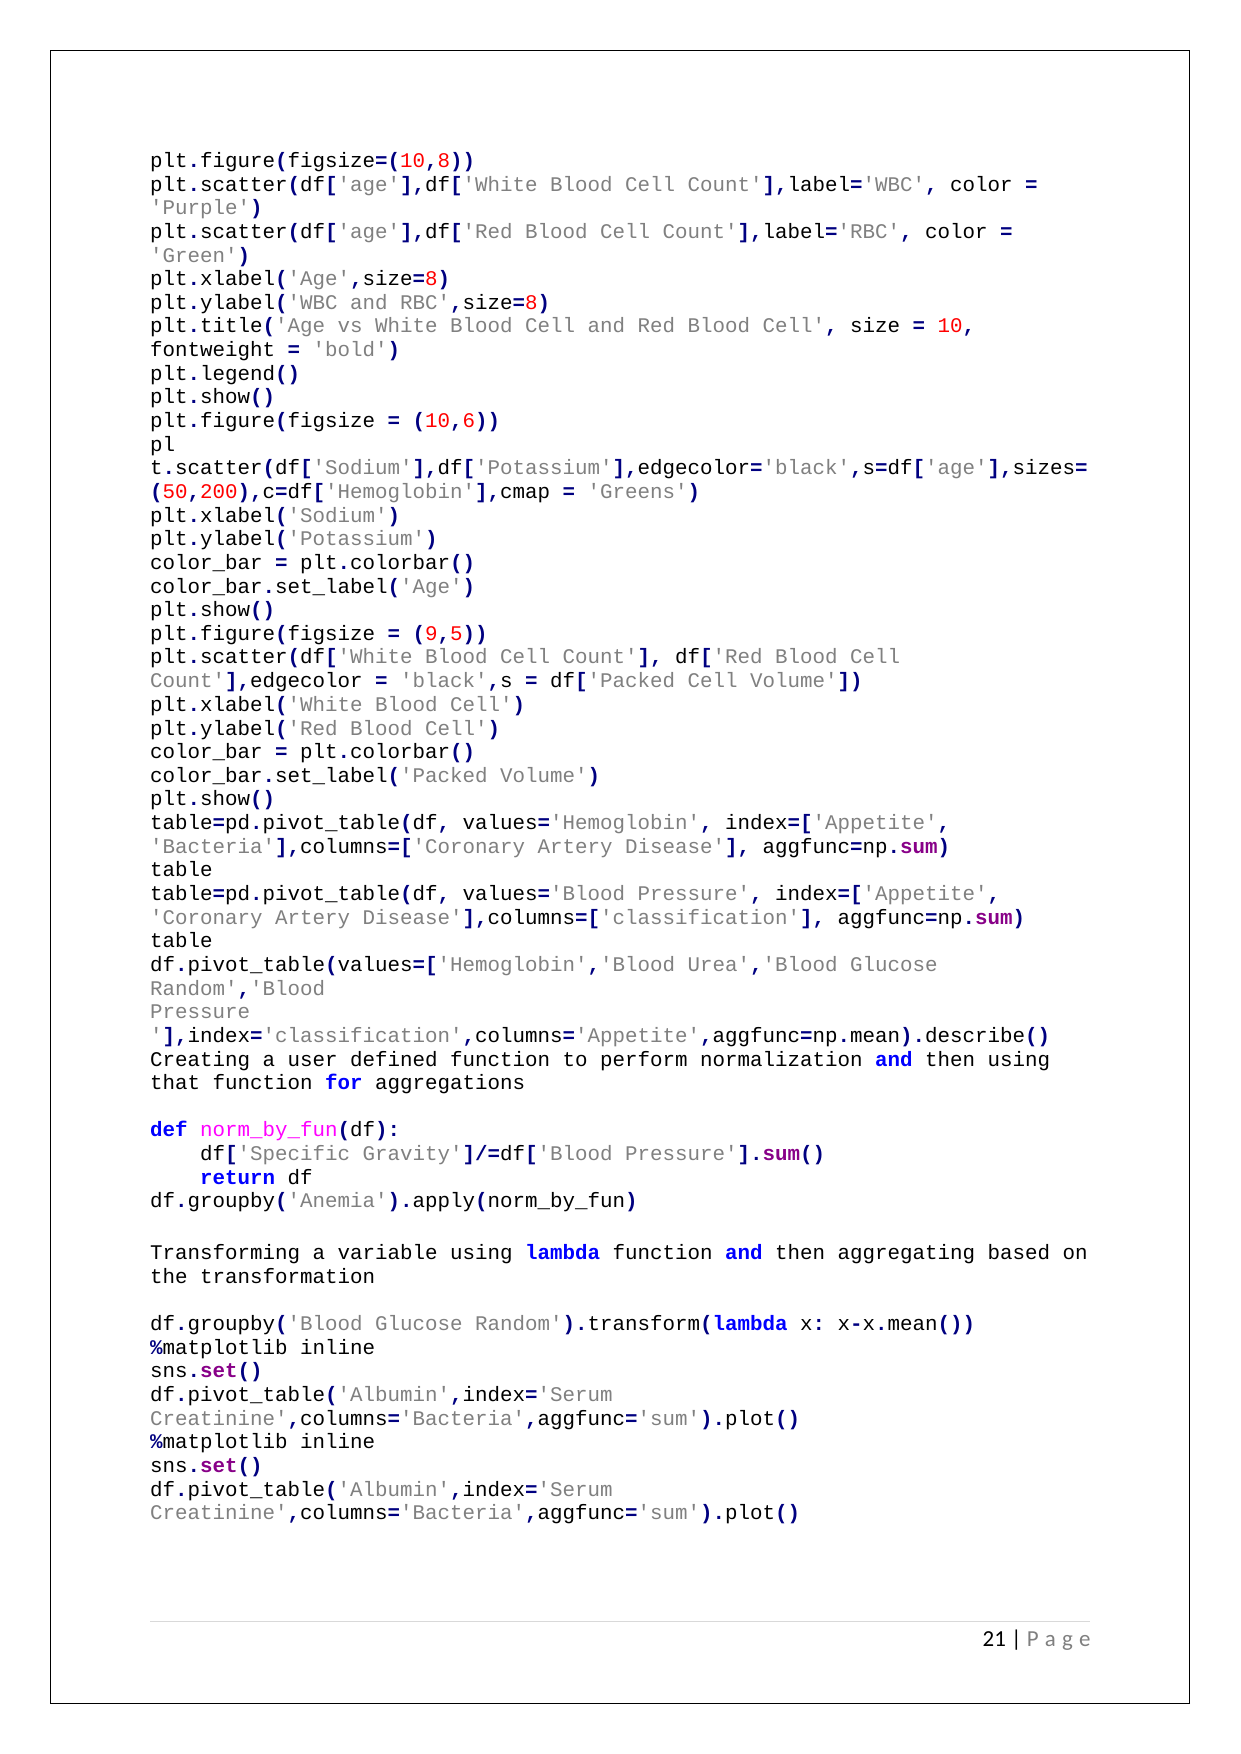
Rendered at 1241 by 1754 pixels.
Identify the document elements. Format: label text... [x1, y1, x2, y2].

text df.groupby('Anemia').apply(norm_by_fun) [150, 1190, 1090, 1214]
text plt.scatter(df['White Blood Cell Count'], df['Red Blood Cell Count'],edgecolor = 'black',s = df['Packed Cell Volume']) [150, 647, 1090, 694]
text plt.show() [150, 788, 1090, 812]
text table [150, 930, 1090, 954]
text return df [150, 1167, 1090, 1190]
text plt.scatter(df['age'],df['Red Blood Cell Count'],label='RBC', color = 'Green') [150, 221, 1090, 268]
text table [150, 859, 1090, 883]
text plt.show() [150, 599, 1090, 623]
text Creating a user defined function to perform normalization and then using that function for aggregations [150, 1048, 1090, 1096]
text plt.scatter(df['age'],df['White Blood Cell Count'],label='WBC', color = 'Purple') [150, 174, 1090, 221]
text color_bar.set_label('Age') [150, 576, 1090, 599]
text color_bar = plt.colorbar() [150, 741, 1090, 765]
text plt.xlabel('White Blood Cell') [150, 694, 1090, 717]
text table=pd.pivot_table(df, values='Blood Pressure', index=['Appetite', 'Coronary Artery Disease'],columns=['classification'], aggfunc=np.sum) [150, 883, 1090, 930]
text plt.ylabel('Red Blood Cell') [150, 717, 1090, 741]
text table=pd.pivot_table(df, values='Hemoglobin', index=['Appetite', 'Bacteria'],columns=['Coronary Artery Disease'], aggfunc=np.sum) [150, 812, 1090, 859]
text color_bar.set_label('Packed Volume') [150, 765, 1090, 788]
text df.pivot_table(values=['Hemoglobin','Blood Urea','Blood Glucose Random','Blood Pressure'],index='classification',columns='Appetite',aggfunc=np.mean).describe() [150, 954, 1090, 1048]
text plt.show() [150, 386, 1090, 410]
text plt.xlabel('Sodium') [150, 505, 1090, 528]
text plt.title('Age vs White Blood Cell and Red Blood Cell', size = 10, fontweight = 'bold') [150, 316, 1090, 363]
text df.pivot_table('Albumin',index='Serum Creatinine',columns='Bacteria',aggfunc='sum').plot() [150, 1384, 1090, 1431]
text sns.set() [150, 1360, 1090, 1384]
text Transforming a variable using lambda function and then aggregating based on the transformation [150, 1242, 1090, 1289]
text color_bar = plt.colorbar() [150, 552, 1090, 576]
text %matplotlib inline [150, 1431, 1090, 1455]
text df.groupby('Blood Glucose Random').transform(lambda x: x-x.mean()) [150, 1313, 1090, 1337]
text %matplotlib inline [150, 1337, 1090, 1360]
text sns.set() [150, 1455, 1090, 1478]
text plt.ylabel('WBC and RBC',size=8) [150, 292, 1090, 316]
text plt.scatter(df['Sodium'],df['Potassium'],edgecolor='black',s=df['age'],sizes=(50,200),c=df['Hemoglobin'],cmap = 'Greens') [150, 434, 1090, 505]
text def norm_by_fun(df): [150, 1119, 1090, 1143]
text df['Specific Gravity']/=df['Blood Pressure'].sum() [150, 1143, 1090, 1167]
text plt.xlabel('Age',size=8) [150, 268, 1090, 292]
text plt.ylabel('Potassium') [150, 528, 1090, 552]
text df.pivot_table('Albumin',index='Serum Creatinine',columns='Bacteria',aggfunc='sum').plot() [150, 1478, 1090, 1526]
text plt.legend() [150, 363, 1090, 386]
text plt.figure(figsize = (10,6)) [150, 410, 1090, 434]
text plt.figure(figsize=(10,8)) [150, 150, 1090, 174]
text plt.figure(figsize = (9,5)) [150, 623, 1090, 647]
